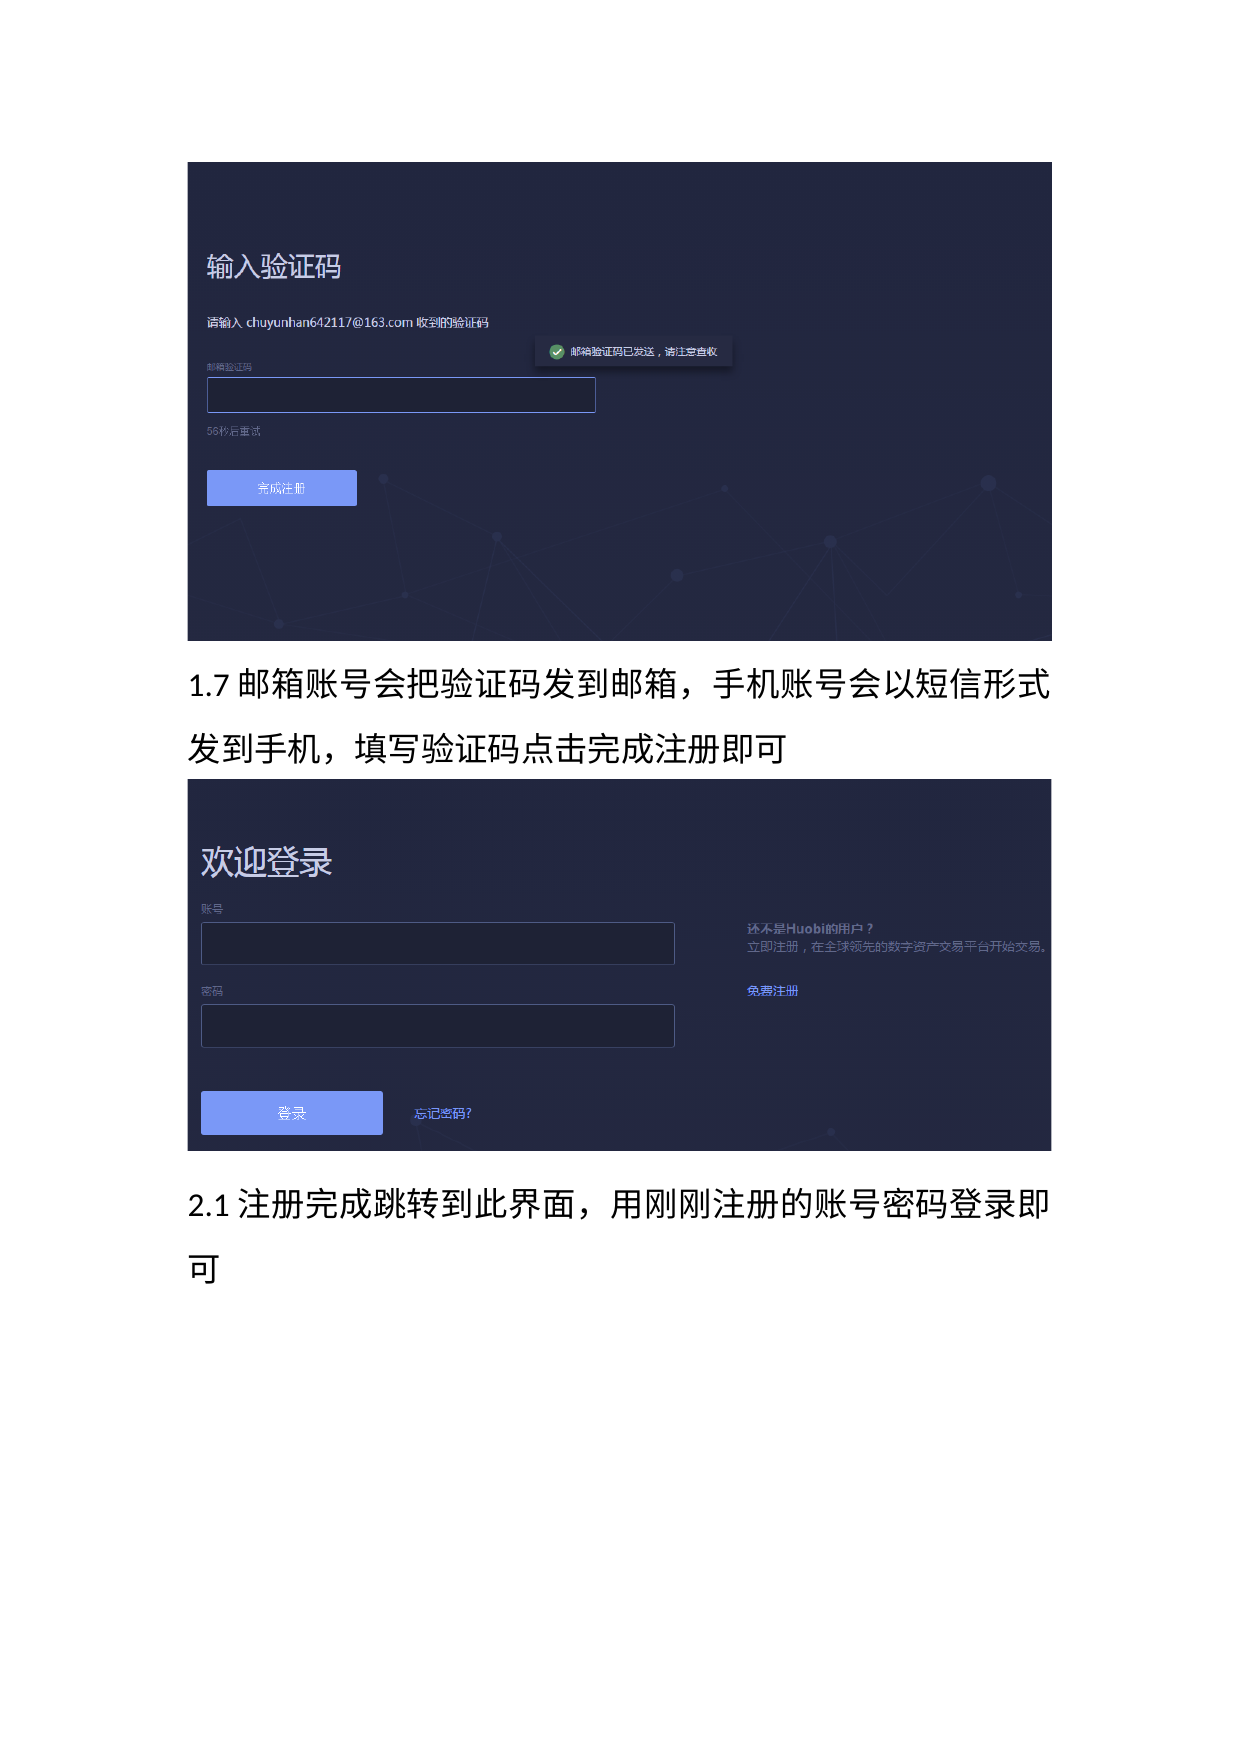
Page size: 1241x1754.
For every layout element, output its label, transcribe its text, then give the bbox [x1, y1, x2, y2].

picture [187, 162, 1052, 641]
text 1.7邮箱账号会把验证码发到邮箱，手机账号会以短信形式发到手机，填写验证码点击完成注册即可 [187, 649, 1053, 779]
picture [187, 779, 1052, 1151]
text 2.1注册完成跳转到此界面，用刚刚注册的账号密码登录即可 [187, 1169, 1053, 1299]
